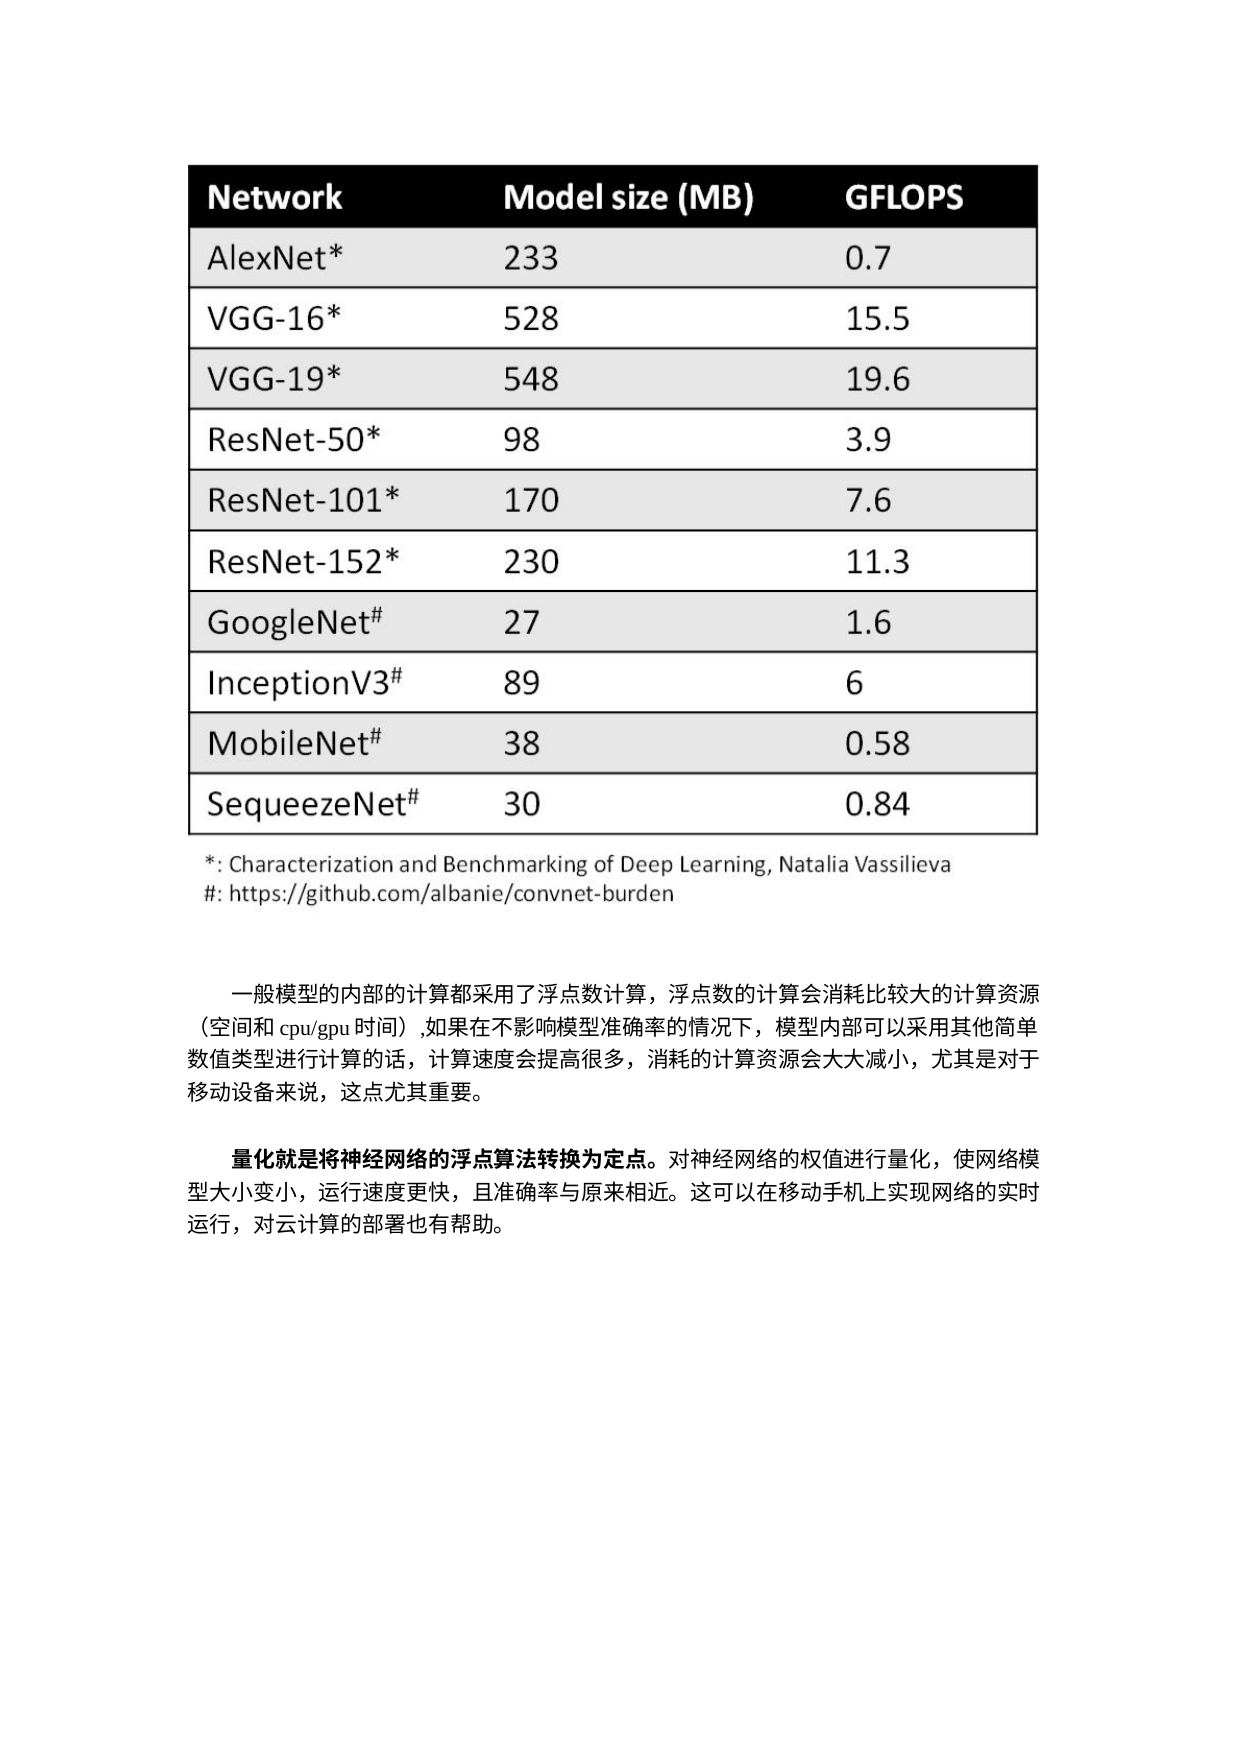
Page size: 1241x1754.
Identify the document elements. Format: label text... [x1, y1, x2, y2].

text 量化就是将神经网络的浮点算法转换为定点。对神经网络的权值进行量化，使网络模型大小变小，运行速度更快，且准确率与原来相近。这可以在移动手机上实现网络的实时运行，对云计算的部署也有帮助。 [187, 1142, 1053, 1239]
text 一般模型的内部的计算都采用了浮点数计算，浮点数的计算会消耗比较大的计算资源（空间和cpu/gpu时间）,如果在不影响模型准确率的情况下，模型内部可以采用其他简单数值类型进行计算的话，计算速度会提高很多，消耗的计算资源会大大减小，尤其是对于移动设备来说，这点尤其重要。 [187, 977, 1053, 1107]
picture [187, 162, 1041, 925]
